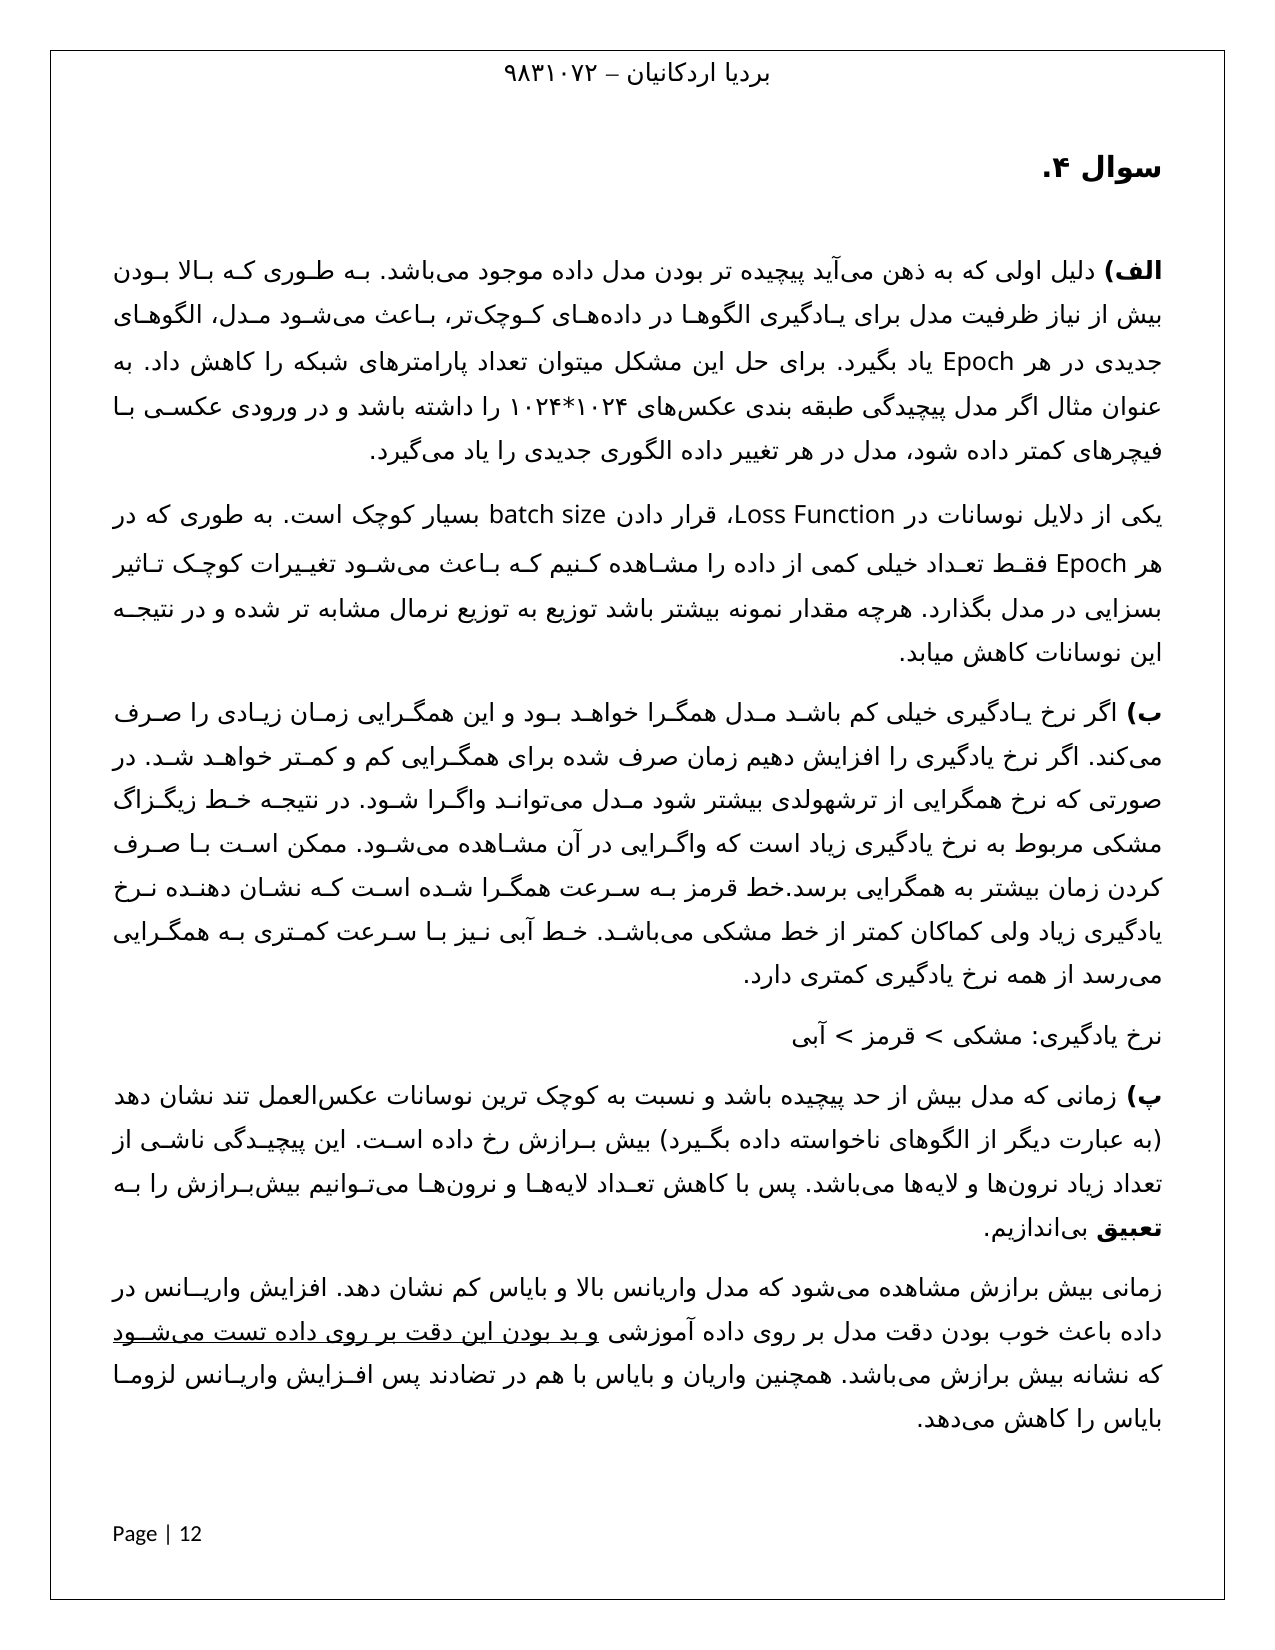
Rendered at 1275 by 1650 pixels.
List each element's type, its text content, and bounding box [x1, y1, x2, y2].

text پ) زمانی که مدل بیش از حد پیچیده باشد و نسبت به کوچک ترین نوسانات عکس‌العمل تند نشان دهد (به عبارت دیگر از الگو‌های ناخواسته داده بگیرد) بیش برازش رخ داده است. این پیچیدگی ناشی از تعداد زیاد نرون‌ها و لایه‌ها می‌باشد. پس با کاهش تعداد لایه‌ها و نرون‌ها می‌توانیم بیش‌برازش را به تعبیق بی‌اندازیم. [112, 1081, 1162, 1242]
text نرخ یادگیری: مشکی > قرمز > آبی [112, 1021, 1162, 1050]
text زمانی بیش برازش مشاهده می‌شود که مدل واریانس بالا و بایاس کم نشان دهد. افزایش واریانس در داده باعث خوب بودن دقت مدل بر روی داده آموزشی و بد بودن این دقت بر روی داده تست می‌شود که نشانه بیش برازش می‌باشد. همچنین واریان و بایاس با هم در تضادند پس افزایش واریانس لزوما بایاس را کاهش می‌دهد. [112, 1273, 1162, 1433]
text ب) اگر نرخ یادگیری خیلی کم باشد مدل همگرا خواهد بود و این همگرایی زمان زیادی را صرف می‌کند. اگر نرخ یادگیری را افزایش دهیم زمان صرف شده برای همگرایی کم و کمتر خواهد شد. در صورتی که نرخ همگرایی از ترشهولدی بیشتر شود مدل می‌تواند واگرا شود. در نتیجه خط زیگزاگ مشکی مربوط به نرخ یادگیری زیاد است که واگرایی در آن مشاهده می‌شود. ممکن است با صرف کردن زمان بیشتر به همگرایی برسد.خط قرمز به سرعت همگرا شده است که نشان دهنده نرخ یادگیری زیاد ولی کماکان کمتر از خط مشکی می‌باشد. خط آبی نیز با سرعت کمتری به همگرایی می‌رسد از همه نرخ یادگیری کمتری دارد. [112, 698, 1162, 990]
text یکی از دلایل نوسانات در Loss Function، قرار دادن batch size بسیار کوچک است. به طوری که در هر Epoch فقط تعداد خیلی کمی از داده را مشاهده کنیم که باعث می‌شود تغییرات کوچک تاثیر بسزایی در مدل بگذارد. هرچه مقدار نمونه بیشتر باشد توزیع به توزیع نرمال مشابه تر شده و در نتیجه این نوسانات کاهش میابد. [112, 497, 1162, 667]
text سوال ۴. [112, 150, 1162, 184]
text الف) دلیل اولی که به ذهن می‌آید پیچیده تر بودن مدل داده موجود می‌باشد. به طوری که بالا بودن بیش از نیاز ظرفیت مدل برای یادگیری الگو‌ها در داده‌های کوچک‌تر، باعث می‌شود مدل، الگوهای جدیدی در هر Epoch یاد بگیرد. برای حل این مشکل میتوان تعداد پارامتر‌های شبکه را کاهش داد. به عنوان مثال اگر مدل پیچیدگی طبقه بندی عکس‌های ۱۰۲۴*۱۰۲۴ را داشته باشد و در ورودی عکسی با فیچر‌های کمتر داده شود، مدل در هر تغییر داده الگوری جدیدی را یاد می‌گیرد. [112, 256, 1162, 465]
